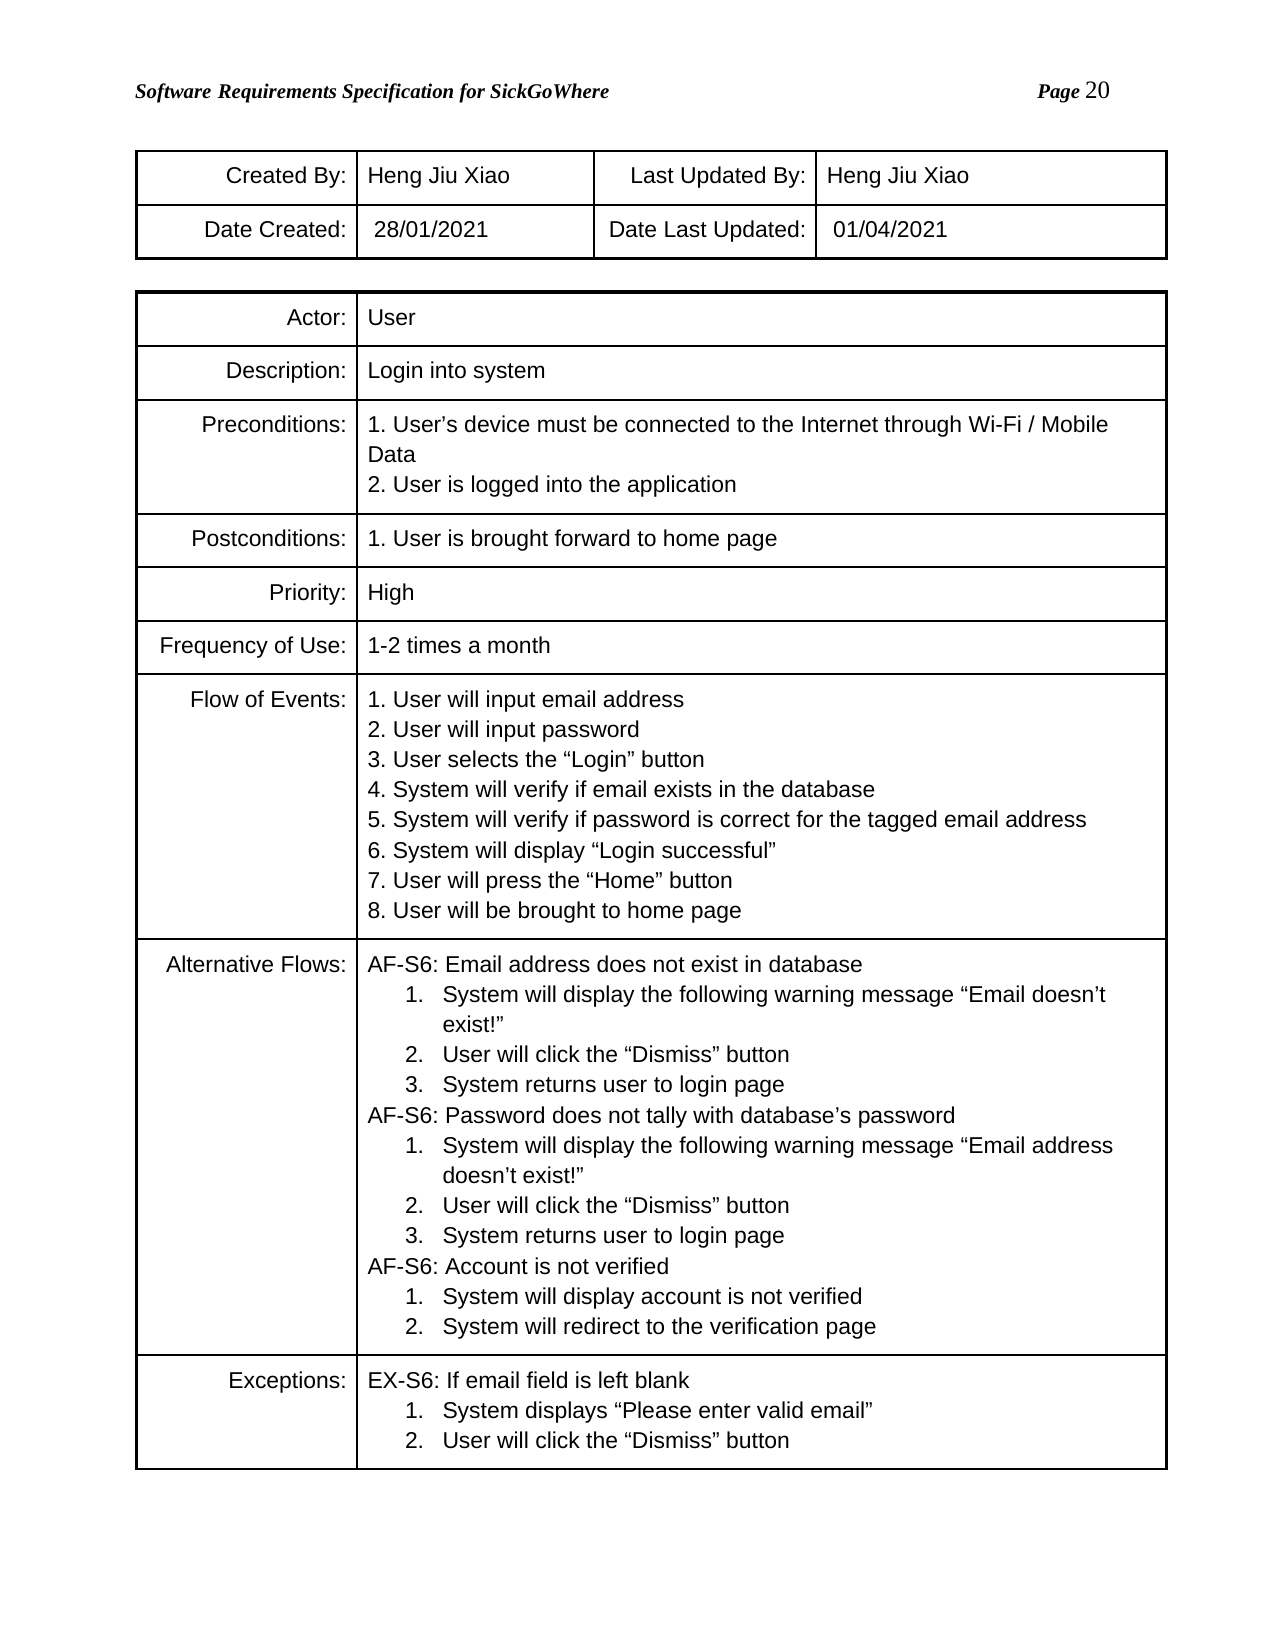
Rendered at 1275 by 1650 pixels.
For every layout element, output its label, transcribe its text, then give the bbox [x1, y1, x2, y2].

table_cell 1. User is brought forward to home page [358, 515, 1165, 566]
table_cell Created By: [138, 152, 356, 203]
table_cell Description: [138, 347, 356, 398]
table_cell AF-S6: Email address does not exist in database System will display the following warning message “Email doesn’t exist!” User will click the “Dismiss” button System returns user to login page AF-S6: Password does not tally with database’s password System will display the following warning message “Email address doesn’t exist!” User will click the “Dismiss” button System returns user to login page AF-S6: Account is not verified System will display account is not verified System will redirect to the verification page [358, 940, 1165, 1354]
table_cell Date Last Updated: [595, 206, 815, 257]
table_cell Preconditions: [138, 401, 356, 512]
table_cell High [358, 568, 1165, 619]
table_cell 01/04/2021 [817, 206, 1165, 257]
table_cell 28/01/2021 [358, 206, 593, 257]
table_cell Frequency of Use: [138, 622, 356, 673]
table_cell Heng Jiu Xiao [358, 152, 593, 203]
table_cell Last Updated By: [595, 152, 815, 203]
table_cell Alternative Flows: [138, 940, 356, 1354]
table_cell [358, 1356, 1165, 1468]
table_header Actor: [138, 294, 356, 345]
table_header User [358, 294, 1165, 345]
table_cell Login into system [358, 347, 1165, 398]
table_cell 1. User will input email address 2. User will input password 3. User selects the “Login” button 4. System will verify if email exists in the database 5. System will verify if password is correct for the tagged email address 6. System will display “Login successful” 7. User will press the “Home” button 8. User will be brought to home page [358, 675, 1165, 938]
table_cell Postconditions: [138, 515, 356, 566]
table_cell Date Created: [138, 206, 356, 257]
table_cell Heng Jiu Xiao [817, 152, 1165, 203]
table_cell Exceptions: [138, 1356, 356, 1468]
table_cell 1-2 times a month [358, 622, 1165, 673]
table_cell 1. User’s device must be connected to the Internet through Wi-Fi / Mobile Data 2. User is logged into the application [358, 401, 1165, 512]
table_cell Priority: [138, 568, 356, 619]
table_cell Flow of Events: [138, 675, 356, 938]
